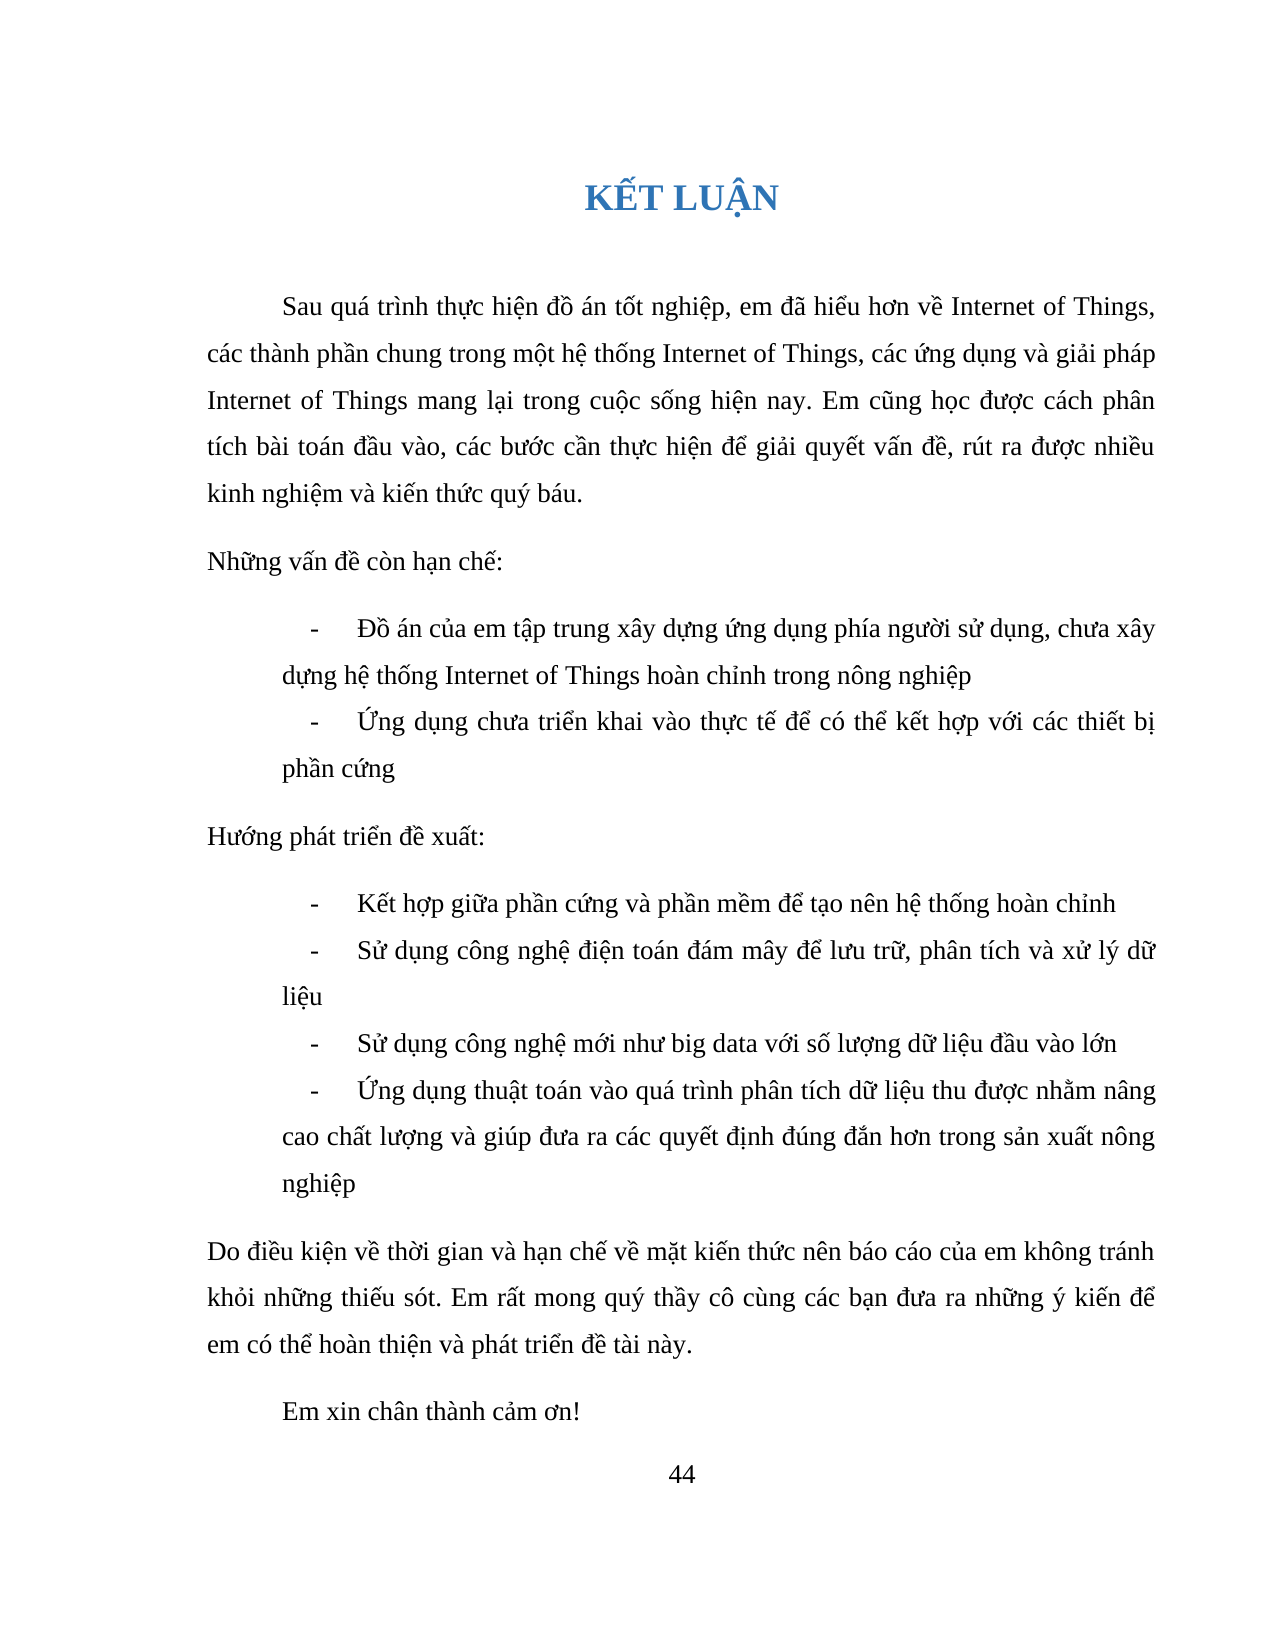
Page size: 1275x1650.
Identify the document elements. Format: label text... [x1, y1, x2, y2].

text Những vấn đề còn hạn chế: [207, 545, 1157, 576]
list Ứng dụng thuật toán vào quá trình phân tích dữ liệu thu được nhằm nâng cao chất lượng và giúp đưa ra các quyết định đúng đắn hơn trong sản xuất nông nghiệp [282, 1074, 1157, 1198]
text Do điều kiện về thời gian và hạn chế về mặt kiến thức nên báo cáo của em không tránh khỏi những thiếu sót. Em rất mong quý thầy cô cùng các bạn đưa ra những ý kiến để em có thể hoàn thiện và phát triển đề tài này. [207, 1235, 1157, 1359]
subtitle KẾT LUẬN [207, 175, 1157, 218]
list Kết hợp giữa phần cứng và phần mềm để tạo nên hệ thống hoàn chỉnh [282, 887, 1157, 918]
text Sau quá trình thực hiện đồ án tốt nghiệp, em đã hiểu hơn về Internet of Things, các thành phần chung trong một hệ thống Internet of Things, các ứng dụng và giải pháp Internet of Things mang lại trong cuộc sống hiện nay. Em cũng học được cách phân tích bài toán đầu vào, các bước cần thực hiện để giải quyết vấn đề, rút ra được nhiều kinh nghiệm và kiến thức quý báu. [207, 291, 1157, 508]
text Hướng phát triển đề xuất: [207, 820, 1157, 851]
text Em xin chân thành cảm ơn! [207, 1396, 1157, 1427]
list Sử dụng công nghệ mới như big data với số lượng dữ liệu đầu vào lớn [282, 1027, 1157, 1058]
list Đồ án của em tập trung xây dựng ứng dụng phía người sử dụng, chưa xây dựng hệ thống Internet of Things hoàn chỉnh trong nông nghiệp [282, 612, 1157, 690]
list Ứng dụng chưa triển khai vào thực tế để có thể kết hợp với các thiết bị phần cứng [282, 706, 1157, 783]
list Sử dụng công nghệ điện toán đám mây để lưu trữ, phân tích và xử lý dữ liệu [282, 934, 1157, 1012]
